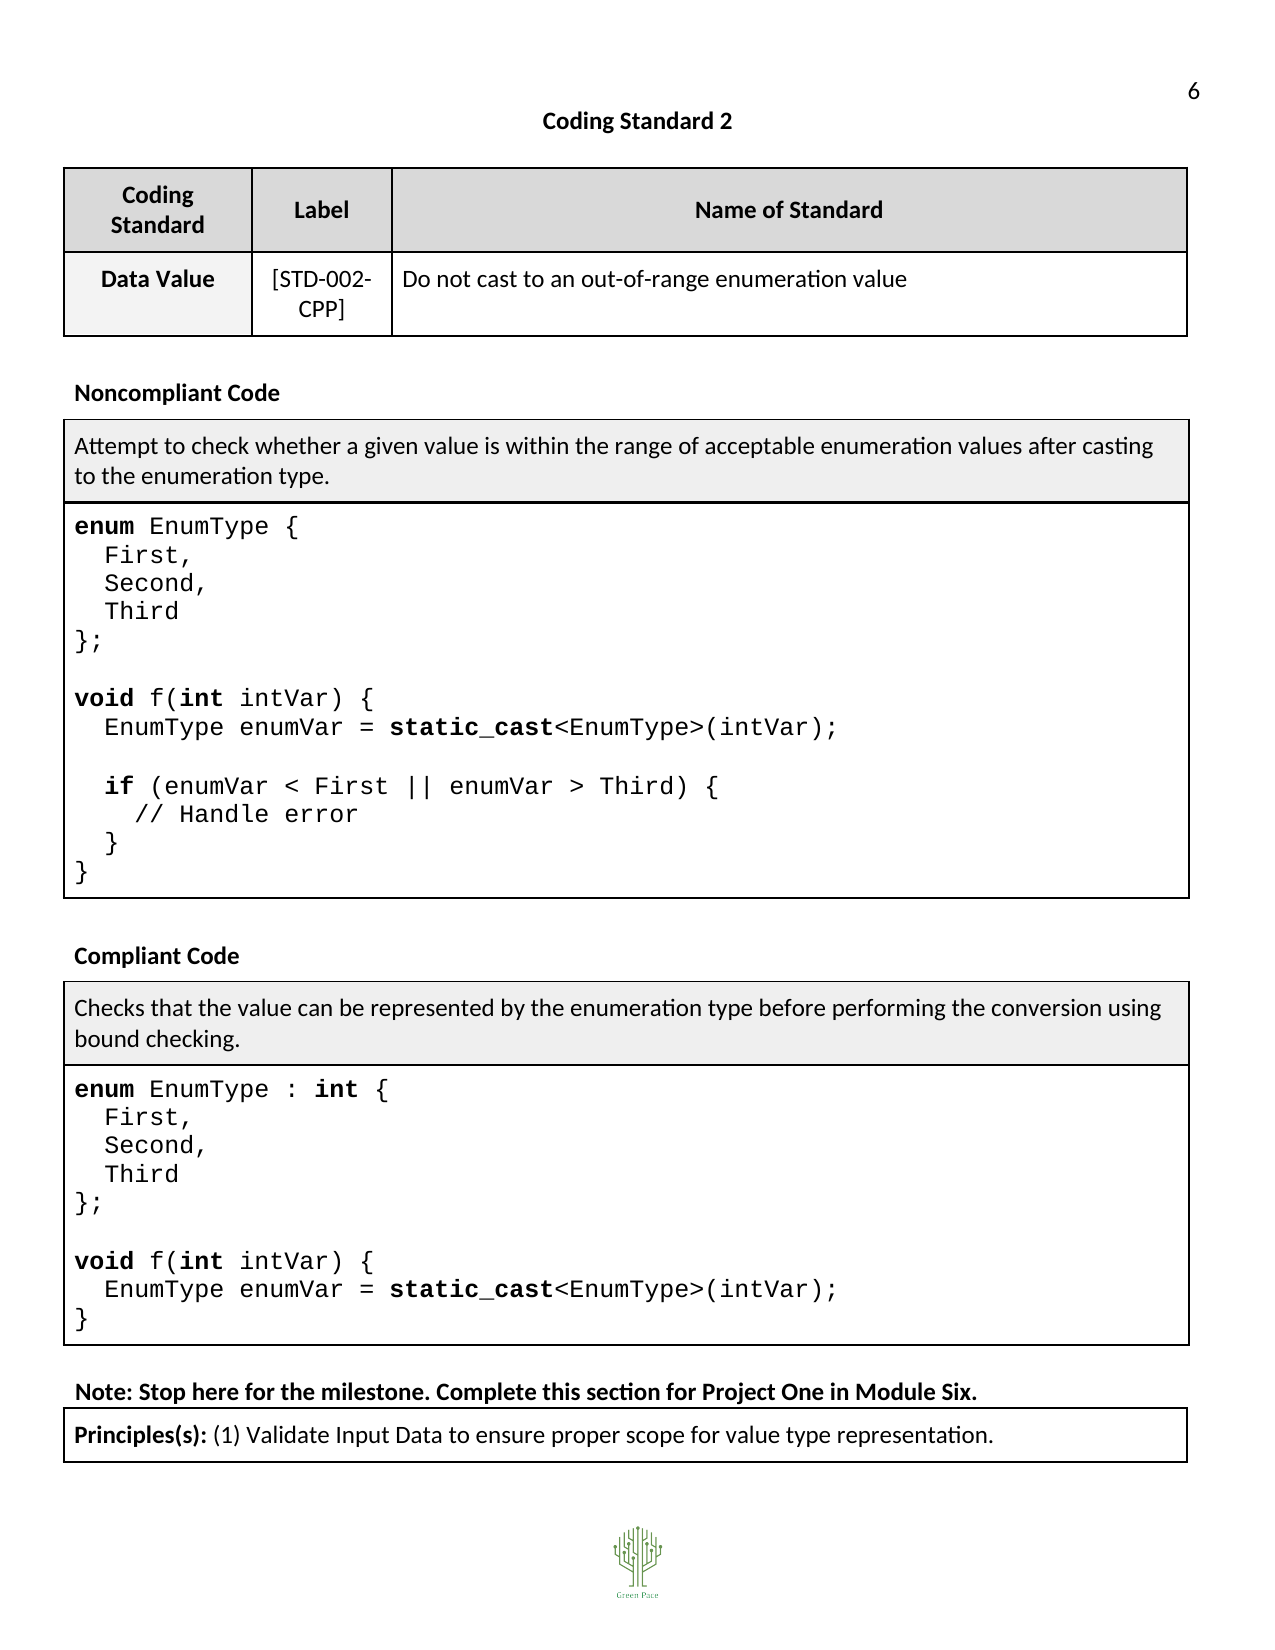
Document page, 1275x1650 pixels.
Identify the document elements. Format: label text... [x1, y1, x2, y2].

subtitle Coding Standard 2 [75, 106, 1200, 136]
text Note: Stop here for the milestone. Complete this section for Project One in Module Six. [75, 1377, 1200, 1407]
table_cell enum EnumType : int { First, Second, Third }; void f(int intVar) { EnumType enumVar = static_cast<EnumType>(intVar); } [65, 1066, 1188, 1344]
table_cell Data Value [65, 253, 251, 334]
table_header Compliant Code [64, 930, 1189, 981]
table_header Principles(s): (1) Validate Input Data to ensure proper scope for value type representation. [65, 1409, 1186, 1461]
table_cell Attempt to check whether a given value is within the range of acceptable enumeration values after casting to the enumeration type. [65, 420, 1188, 501]
table_cell [STD-002-CPP] [253, 253, 391, 334]
table_header Noncompliant Code [64, 367, 1189, 418]
table_cell Checks that the value can be represented by the enumeration type before performing the conversion using bound checking. [65, 982, 1188, 1064]
table_cell Do not cast to an out-of-range enumeration value [393, 253, 1186, 334]
table_header Coding Standard [65, 169, 251, 251]
table_cell enum EnumType { First, Second, Third }; void f(int intVar) { EnumType enumVar = static_cast<EnumType>(intVar); if (enumVar < First || enumVar > Third) { // Handle error } } [65, 504, 1188, 897]
picture [605, 1521, 670, 1606]
table_header Label [253, 169, 391, 251]
table_header Name of Standard [393, 169, 1186, 251]
